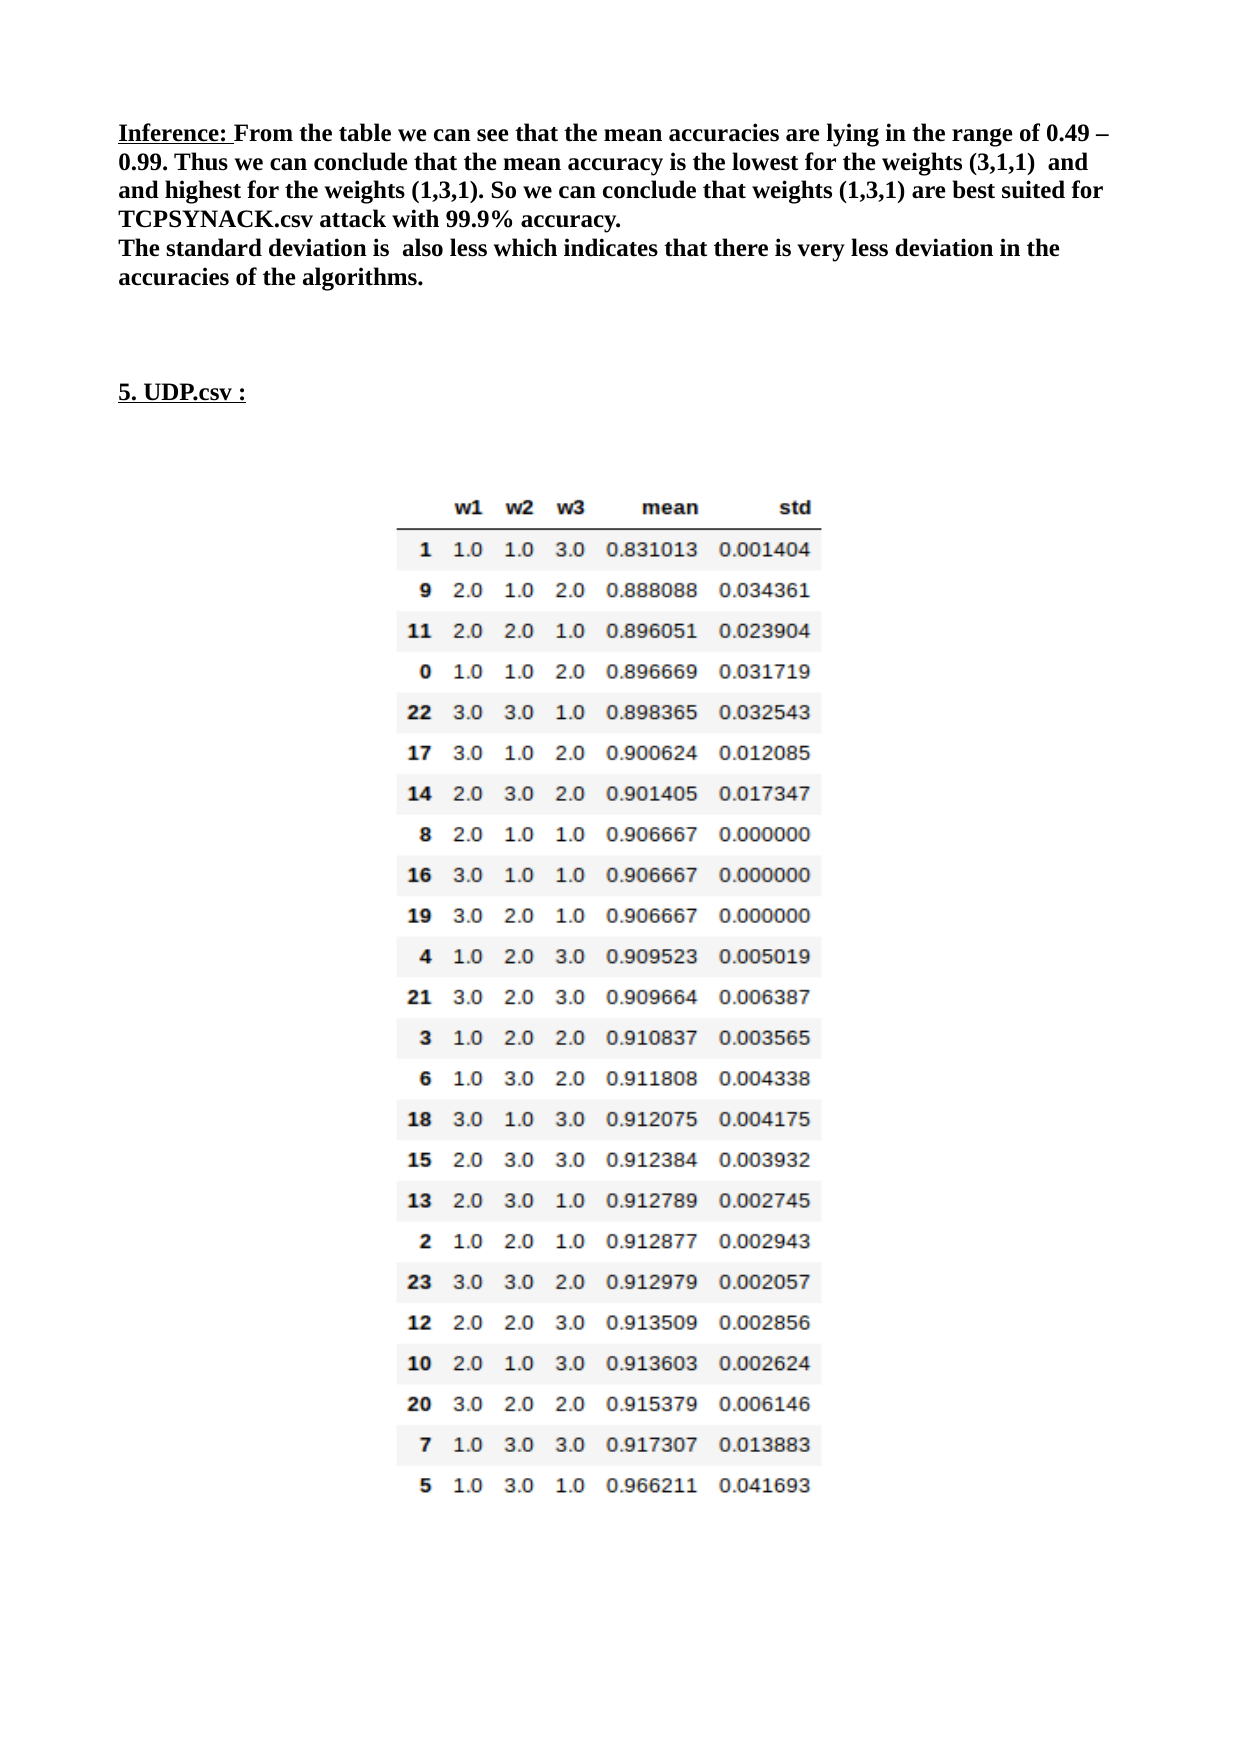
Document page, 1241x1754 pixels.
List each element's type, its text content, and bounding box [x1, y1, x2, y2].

text The standard deviation is also less which indicates that there is very less deviation in the accuracies of the algorithms. [118, 233, 1122, 291]
text Inference: From the table we can see that the mean accuracies are lying in the range of 0.49 – 0.99. Thus we can conclude that the mean accuracy is the lowest for the weights (3,1,1) and and highest for the weights (1,3,1). So we can conclude that weights (1,3,1) are best suited for TCPSYNACK.csv attack with 99.9% accuracy. [118, 118, 1122, 233]
text 5. UDP.csv : [118, 377, 1122, 406]
picture [383, 491, 857, 1513]
